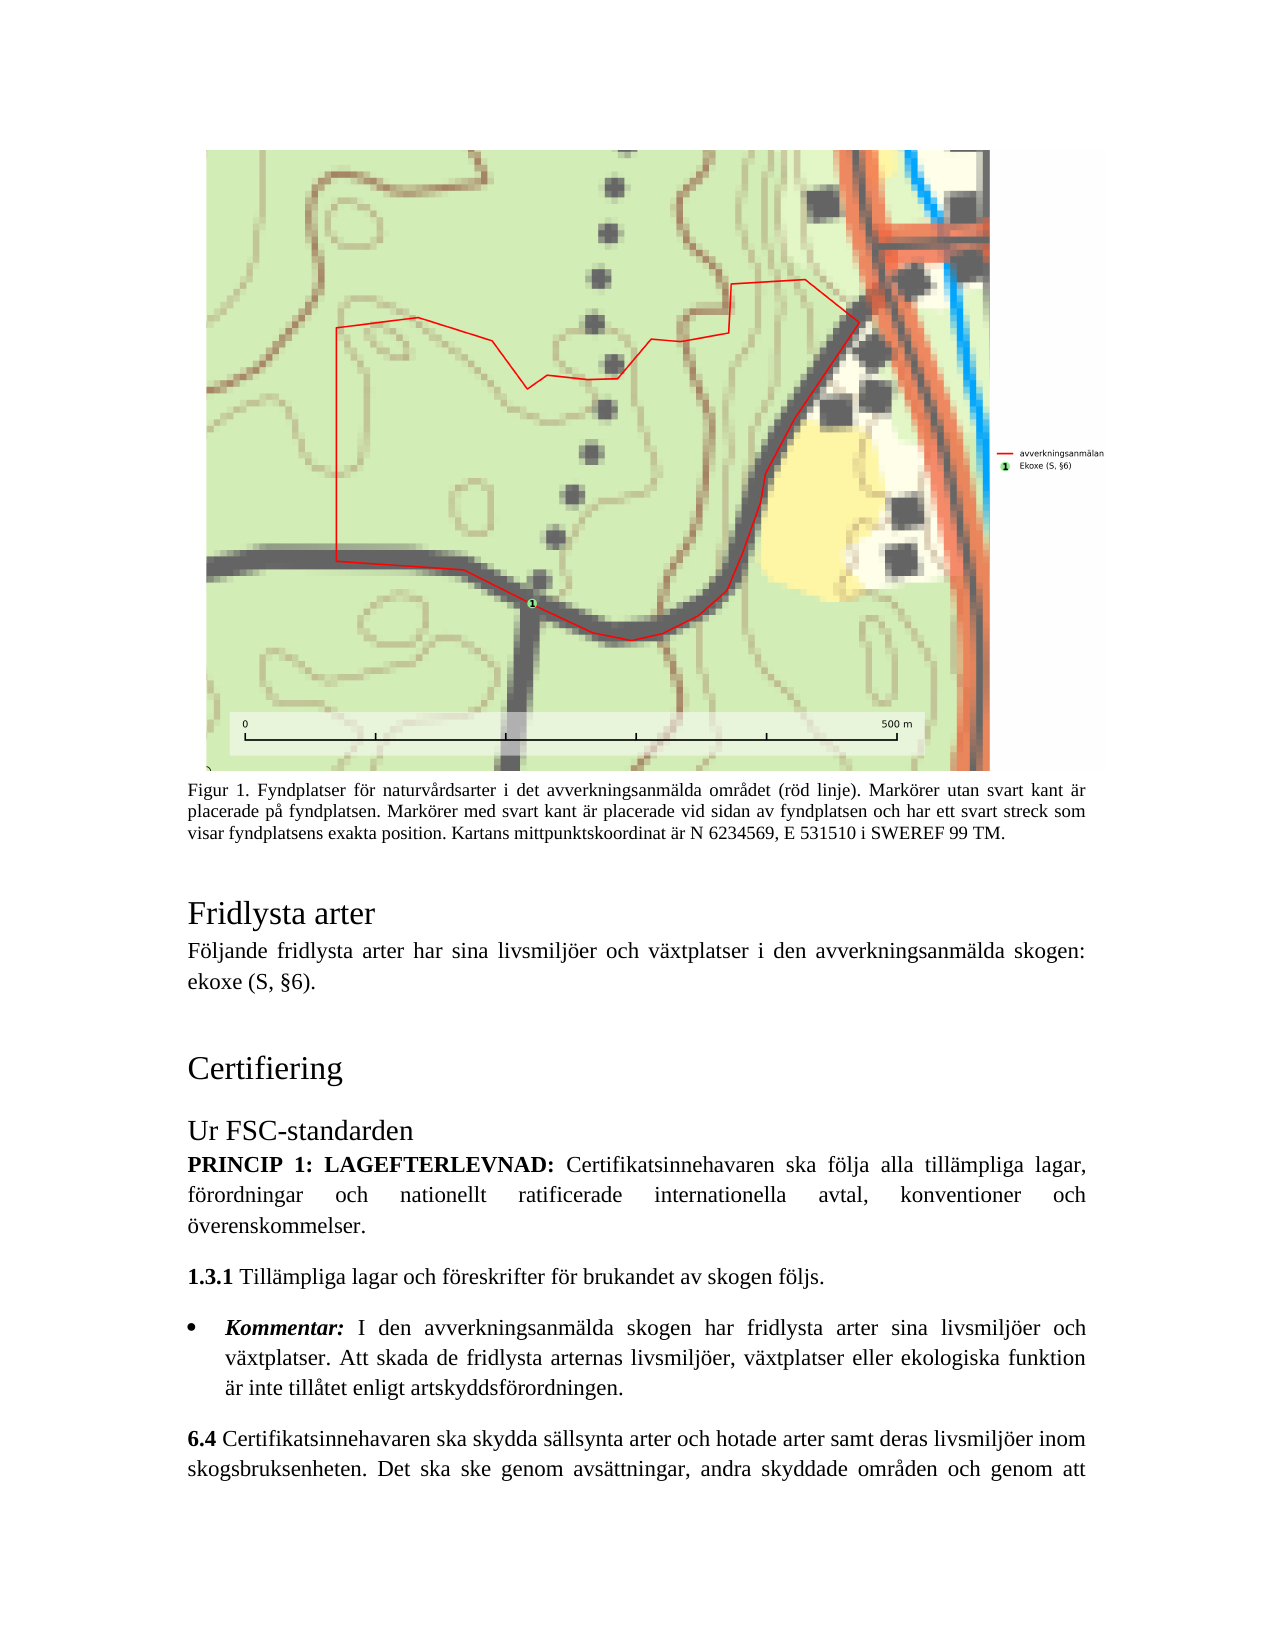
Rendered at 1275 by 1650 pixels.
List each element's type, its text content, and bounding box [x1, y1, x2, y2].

subtitle Ur FSC-standarden [187, 1113, 1087, 1146]
text 1.3.1 Tillämpliga lagar och föreskrifter för brukandet av skogen följs. [187, 1263, 1087, 1289]
subtitle Fridlysta arter [187, 893, 1087, 932]
subtitle Certifiering [187, 1048, 1087, 1086]
text PRINCIP 1: LAGEFTERLEVNAD: Certifikatsinnehavaren ska följa alla tillämpliga lagar, förordningar och nationellt ratificerade internationella avtal, konventioner och överenskommelser. [187, 1151, 1087, 1238]
text Figur 1. Fyndplatser för naturvårdsarter i det avverkningsanmälda området (röd linje). Markörer utan svart kant är placerade på fyndplatsen. Markörer med svart kant är placerade vid sidan av fyndplatsen och har ett svart streck som visar fyndplatsens exakta position. Kartans mittpunktskoordinat är N 6234569, E 531510 i SWEREF 99 TM. [187, 779, 1087, 843]
text Följande fridlysta arter har sina livsmiljöer och växtplatser i den avverkningsanmälda skogen: ekoxe (S, §6). [187, 937, 1087, 994]
picture [206, 150, 1107, 771]
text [187, 1425, 1087, 1482]
list Kommentar: I den avverkningsanmälda skogen har fridlysta arter sina livsmiljöer och växtplatser. Att skada de fridlysta arternas livsmiljöer, växtplatser eller ekologiska funktion är inte tillåtet enligt artskyddsförordningen. [187, 1314, 1087, 1401]
